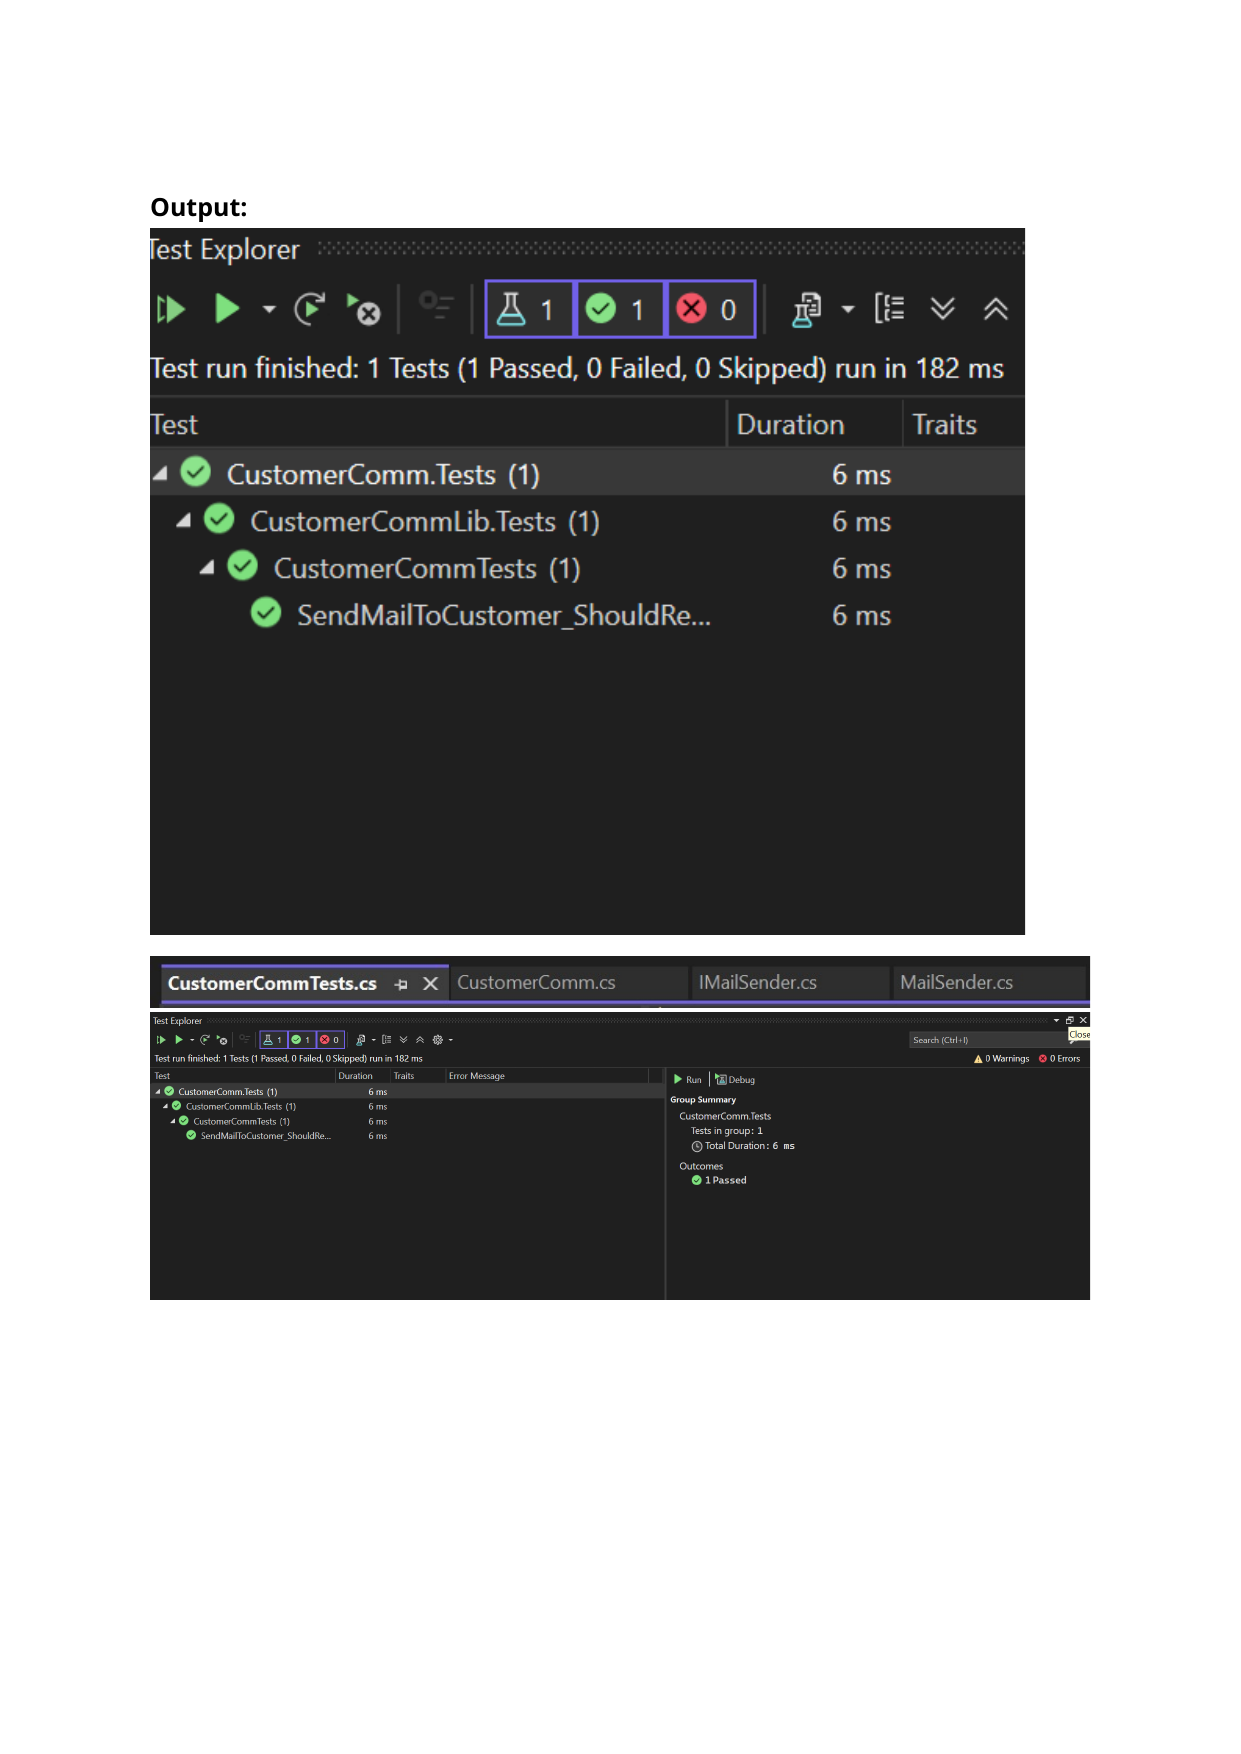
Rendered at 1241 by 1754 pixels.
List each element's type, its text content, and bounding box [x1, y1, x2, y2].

picture [150, 956, 1091, 1008]
picture [150, 1012, 1091, 1300]
picture [150, 228, 1025, 935]
